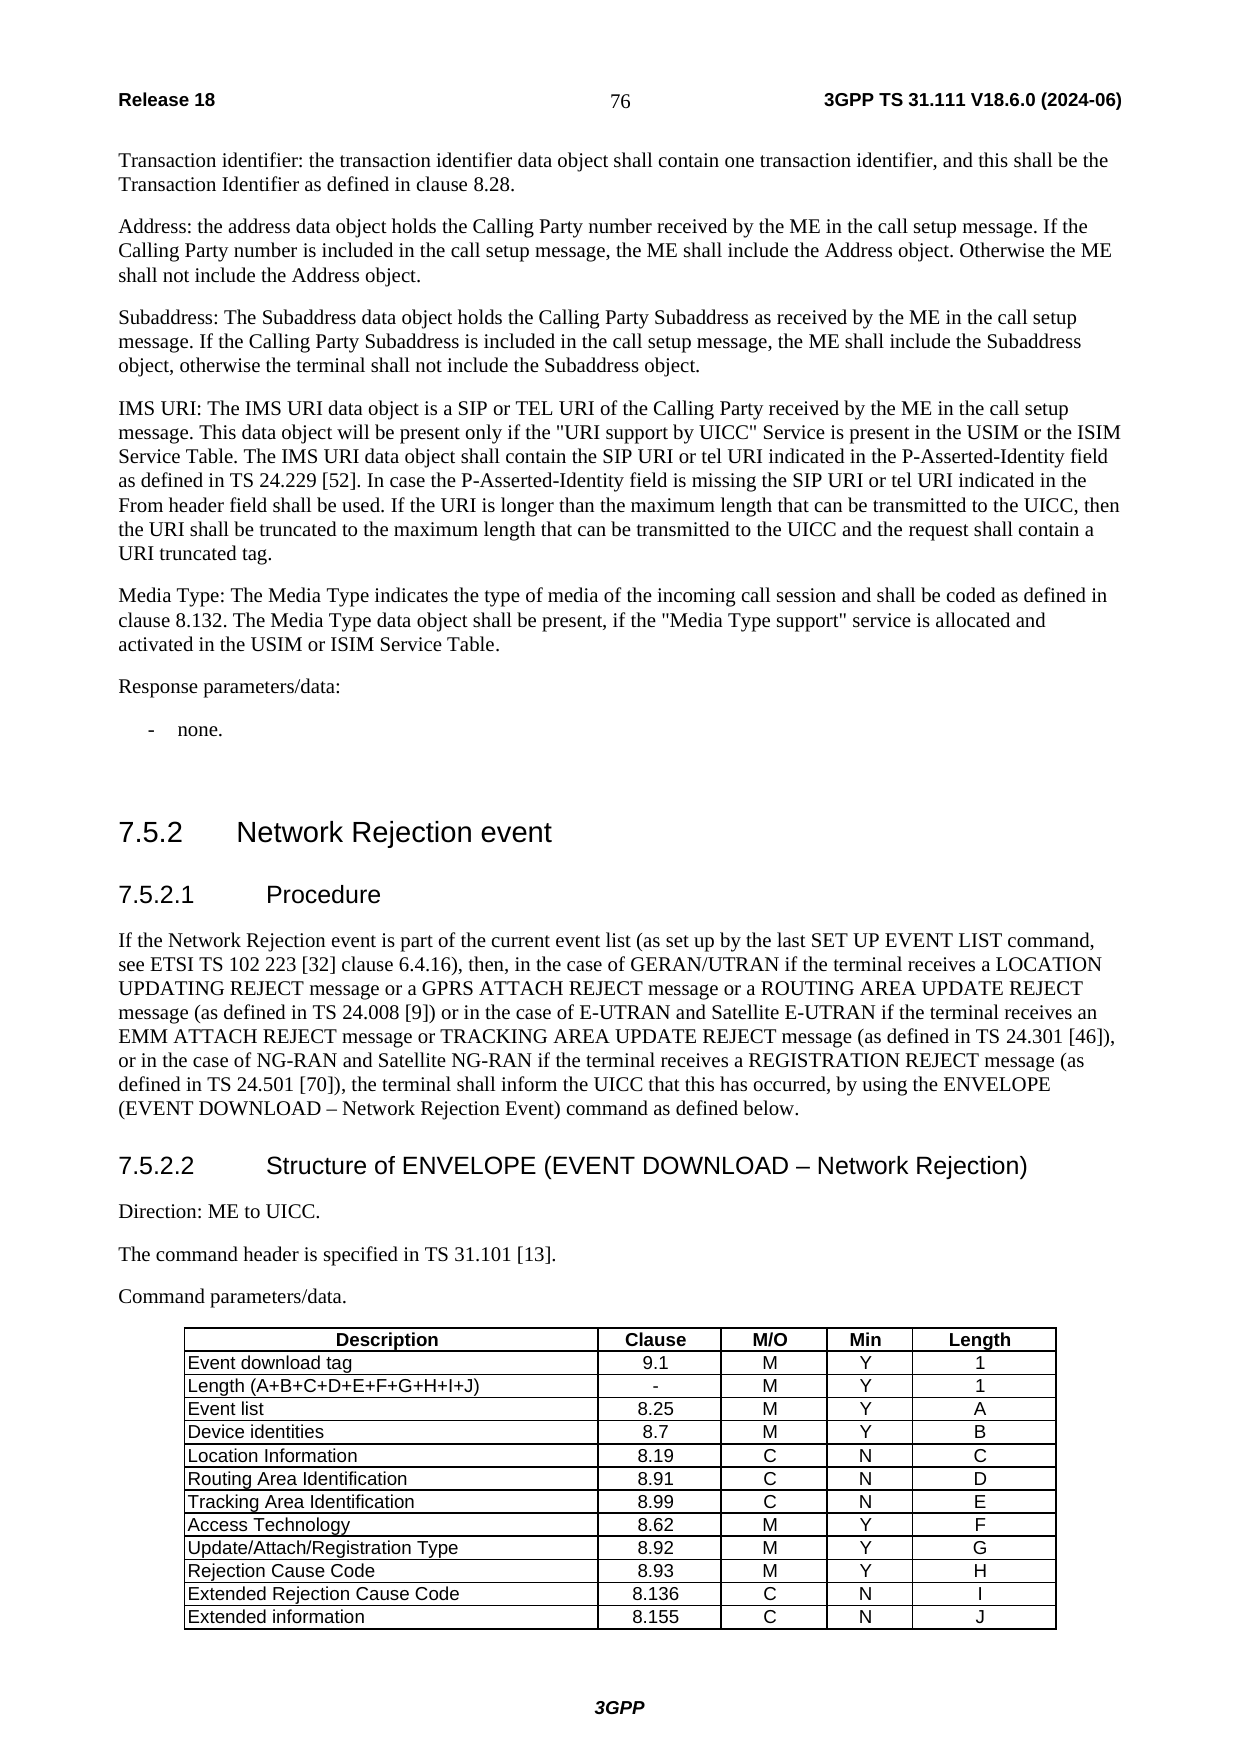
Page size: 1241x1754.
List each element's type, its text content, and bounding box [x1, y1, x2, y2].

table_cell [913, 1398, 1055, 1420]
text If the Network Rejection event is part of the current event list (as set up by the last SET UP EVENT LIST command, see ETSI TS 102 223 [32] clause 6.4.16), then, in the case of GERAN/UTRAN if the terminal receives a LOCATION UPDATING REJECT message or a GPRS ATTACH REJECT message or a ROUTING AREA UPDATE REJECT message (as defined in TS 24.008 [9]) or in the case of E-UTRAN and Satellite E-UTRAN if the terminal receives an EMM ATTACH REJECT message or TRACKING AREA UPDATE REJECT message (as defined in TS 24.301 [46]), or in the case of NG-RAN and Satellite NG-RAN if the terminal receives a REGISTRATION REJECT message (as defined in TS 24.501 [70]), the terminal shall inform the UICC that this has occurred, by using the ENVELOPE (EVENT DOWNLOAD – Network Rejection Event) command as defined below. [118, 928, 1122, 1120]
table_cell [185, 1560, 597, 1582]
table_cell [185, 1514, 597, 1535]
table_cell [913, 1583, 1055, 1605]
text The command header is specified in TS 31.101 [13]. [118, 1242, 1122, 1266]
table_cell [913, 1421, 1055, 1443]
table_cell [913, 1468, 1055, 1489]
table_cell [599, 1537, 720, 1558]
subtitle 7.5.2.1 Procedure [118, 880, 1122, 909]
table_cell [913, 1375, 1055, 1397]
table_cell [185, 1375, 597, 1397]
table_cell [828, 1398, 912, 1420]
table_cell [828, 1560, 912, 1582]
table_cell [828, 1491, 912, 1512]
text Direction: ME to UICC. [118, 1199, 1122, 1223]
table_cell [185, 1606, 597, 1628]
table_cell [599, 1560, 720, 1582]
text Response parameters/data: [118, 674, 1122, 698]
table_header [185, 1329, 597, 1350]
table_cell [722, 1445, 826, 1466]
text Media Type: The Media Type indicates the type of media of the incoming call session and shall be coded as defined in clause 8.132. The Media Type data object shall be present, if the "Media Type support" service is allocated and activated in the USIM or ISIM Service Table. [118, 583, 1122, 656]
text Subaddress: The Subaddress data object holds the Calling Party Subaddress as received by the ME in the call setup message. If the Calling Party Subaddress is included in the call setup message, the ME shall include the Subaddress object, otherwise the terminal shall not include the Subaddress object. [118, 305, 1122, 377]
text Address: the address data object holds the Calling Party number received by the ME in the call setup message. If the Calling Party number is included in the call setup message, the ME shall include the Address object. Otherwise the ME shall not include the Address object. [118, 214, 1122, 287]
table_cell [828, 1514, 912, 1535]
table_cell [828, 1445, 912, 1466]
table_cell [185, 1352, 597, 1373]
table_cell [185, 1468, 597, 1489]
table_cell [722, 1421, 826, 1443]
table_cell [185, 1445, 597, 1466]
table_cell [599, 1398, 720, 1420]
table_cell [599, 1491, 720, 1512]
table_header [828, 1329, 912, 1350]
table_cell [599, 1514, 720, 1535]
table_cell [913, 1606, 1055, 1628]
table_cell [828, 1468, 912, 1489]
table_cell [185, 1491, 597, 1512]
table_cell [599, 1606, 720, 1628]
subtitle 7.5.2 Network Rejection event [118, 815, 1122, 849]
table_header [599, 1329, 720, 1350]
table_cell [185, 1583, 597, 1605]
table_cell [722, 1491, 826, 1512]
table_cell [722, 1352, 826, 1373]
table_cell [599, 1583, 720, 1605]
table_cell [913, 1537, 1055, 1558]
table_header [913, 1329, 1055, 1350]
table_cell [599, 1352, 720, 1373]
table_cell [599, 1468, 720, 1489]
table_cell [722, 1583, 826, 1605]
subtitle 7.5.2.2 Structure of ENVELOPE (EVENT DOWNLOAD – Network Rejection) [118, 1151, 1122, 1180]
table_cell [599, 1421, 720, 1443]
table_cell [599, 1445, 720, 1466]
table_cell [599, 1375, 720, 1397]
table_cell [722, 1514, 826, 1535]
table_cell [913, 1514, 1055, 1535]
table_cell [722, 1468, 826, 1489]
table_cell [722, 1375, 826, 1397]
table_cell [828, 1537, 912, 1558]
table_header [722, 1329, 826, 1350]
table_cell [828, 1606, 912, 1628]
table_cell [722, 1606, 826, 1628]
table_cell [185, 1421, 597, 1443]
text Command parameters/data. [118, 1284, 1122, 1308]
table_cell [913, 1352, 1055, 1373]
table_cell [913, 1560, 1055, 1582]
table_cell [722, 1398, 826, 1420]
text - none. [148, 717, 1122, 741]
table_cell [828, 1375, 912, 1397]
text Transaction identifier: the transaction identifier data object shall contain one transaction identifier, and this shall be the Transaction Identifier as defined in clause 8.28. [118, 147, 1122, 196]
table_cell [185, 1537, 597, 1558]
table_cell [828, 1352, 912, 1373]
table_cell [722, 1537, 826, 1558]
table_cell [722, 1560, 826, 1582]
text IMS URI: The IMS URI data object is a SIP or TEL URI of the Calling Party received by the ME in the call setup message. This data object will be present only if the "URI support by UICC" Service is present in the USIM or the ISIM Service Table. The IMS URI data object shall contain the SIP URI or tel URI indicated in the P-Asserted-Identity field as defined in TS 24.229 [52]. In case the P-Asserted-Identity field is missing the SIP URI or tel URI indicated in the From header field shall be used. If the URI is longer than the maximum length that can be transmitted to the UICC, then the URI shall be truncated to the maximum length that can be transmitted to the UICC and the request shall contain a URI truncated tag. [118, 396, 1122, 565]
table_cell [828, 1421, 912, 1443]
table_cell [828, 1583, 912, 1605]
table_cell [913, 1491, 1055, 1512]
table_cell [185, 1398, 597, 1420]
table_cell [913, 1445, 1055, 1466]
